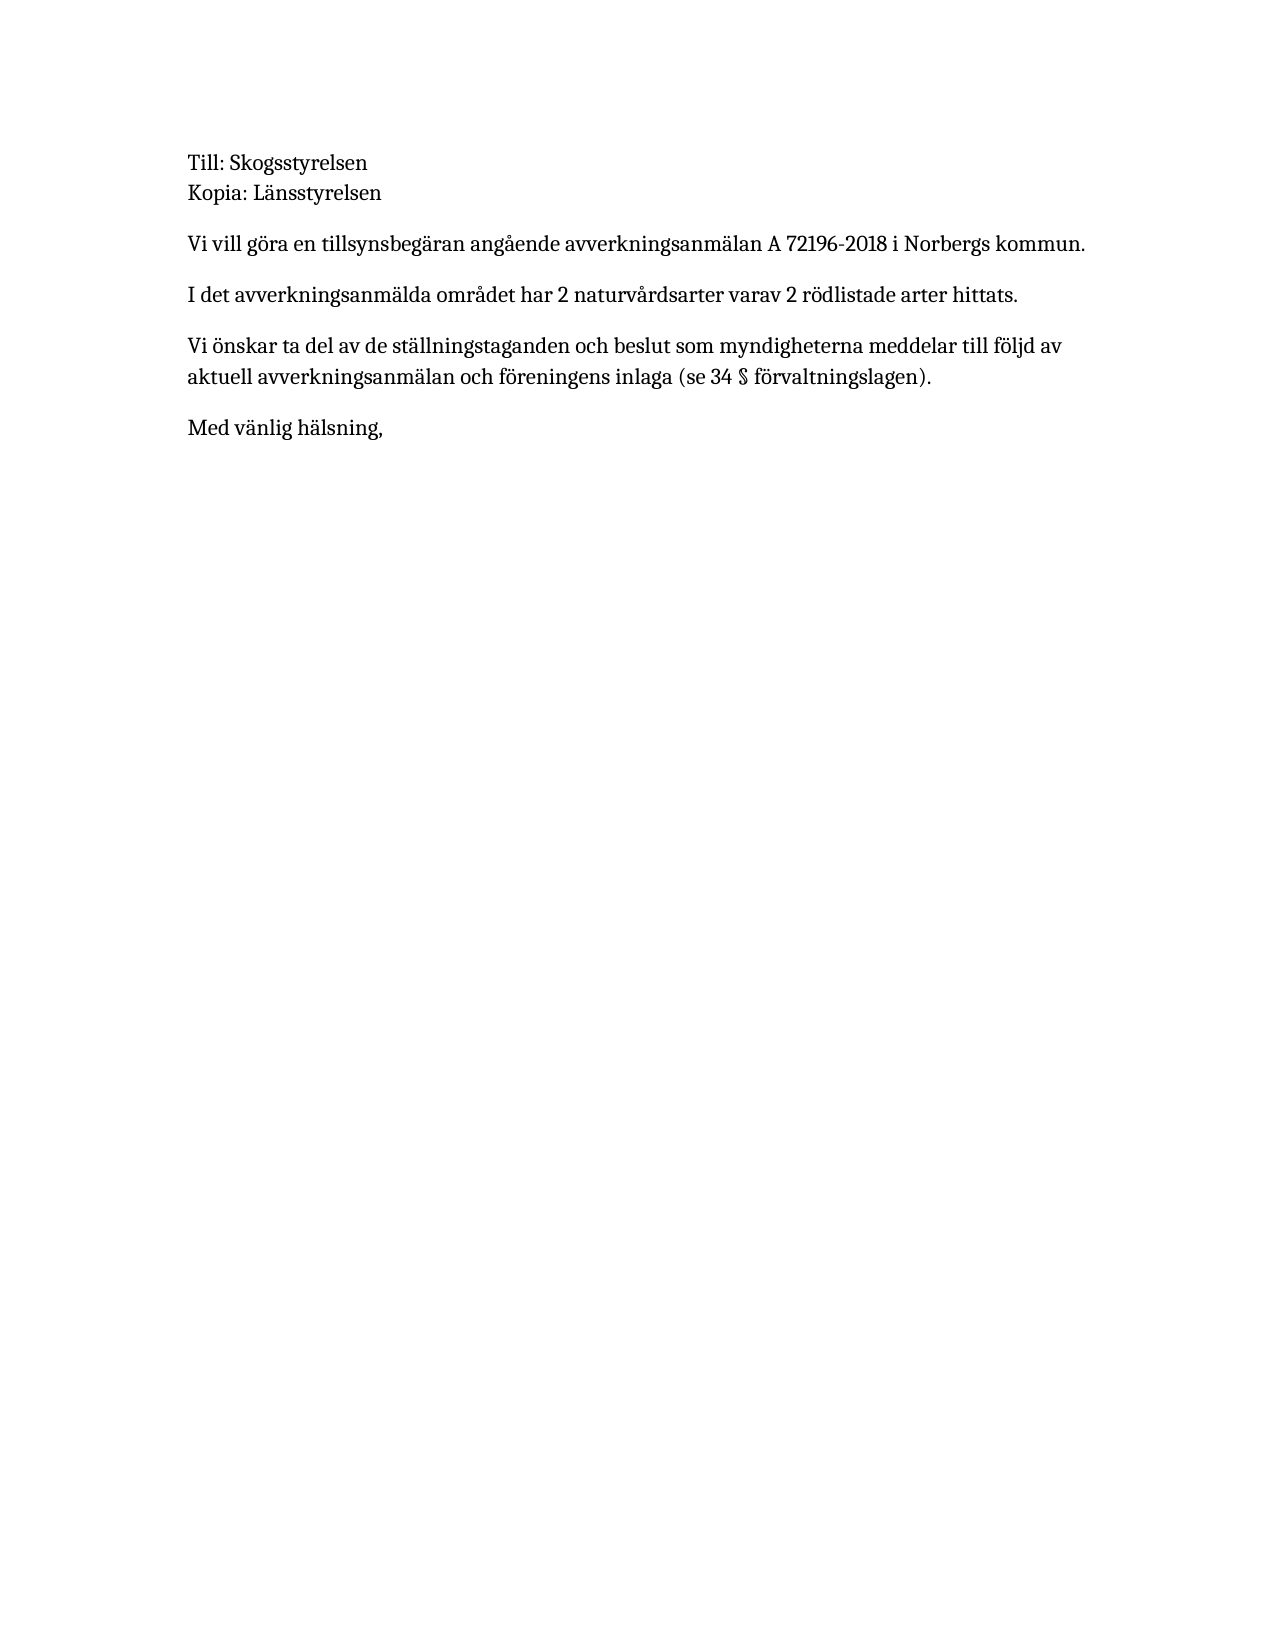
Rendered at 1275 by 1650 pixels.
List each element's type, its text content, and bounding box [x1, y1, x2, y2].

text I det avverkningsanmälda området har 2 naturvårdsarter varav 2 rödlistade arter hittats. [187, 282, 1087, 309]
text Vi önskar ta del av de ställningstaganden och beslut som myndigheterna meddelar till följd av aktuell avverkningsanmälan och föreningens inlaga (se 34 § förvaltningslagen). [187, 333, 1087, 390]
text Till: Skogsstyrelsen Kopia: Länsstyrelsen [187, 150, 1087, 207]
text Med vänlig hälsning, [187, 414, 1087, 471]
text Vi vill göra en tillsynsbegäran angående avverkningsanmälan A 72196-2018 i Norbergs kommun. [187, 231, 1087, 258]
